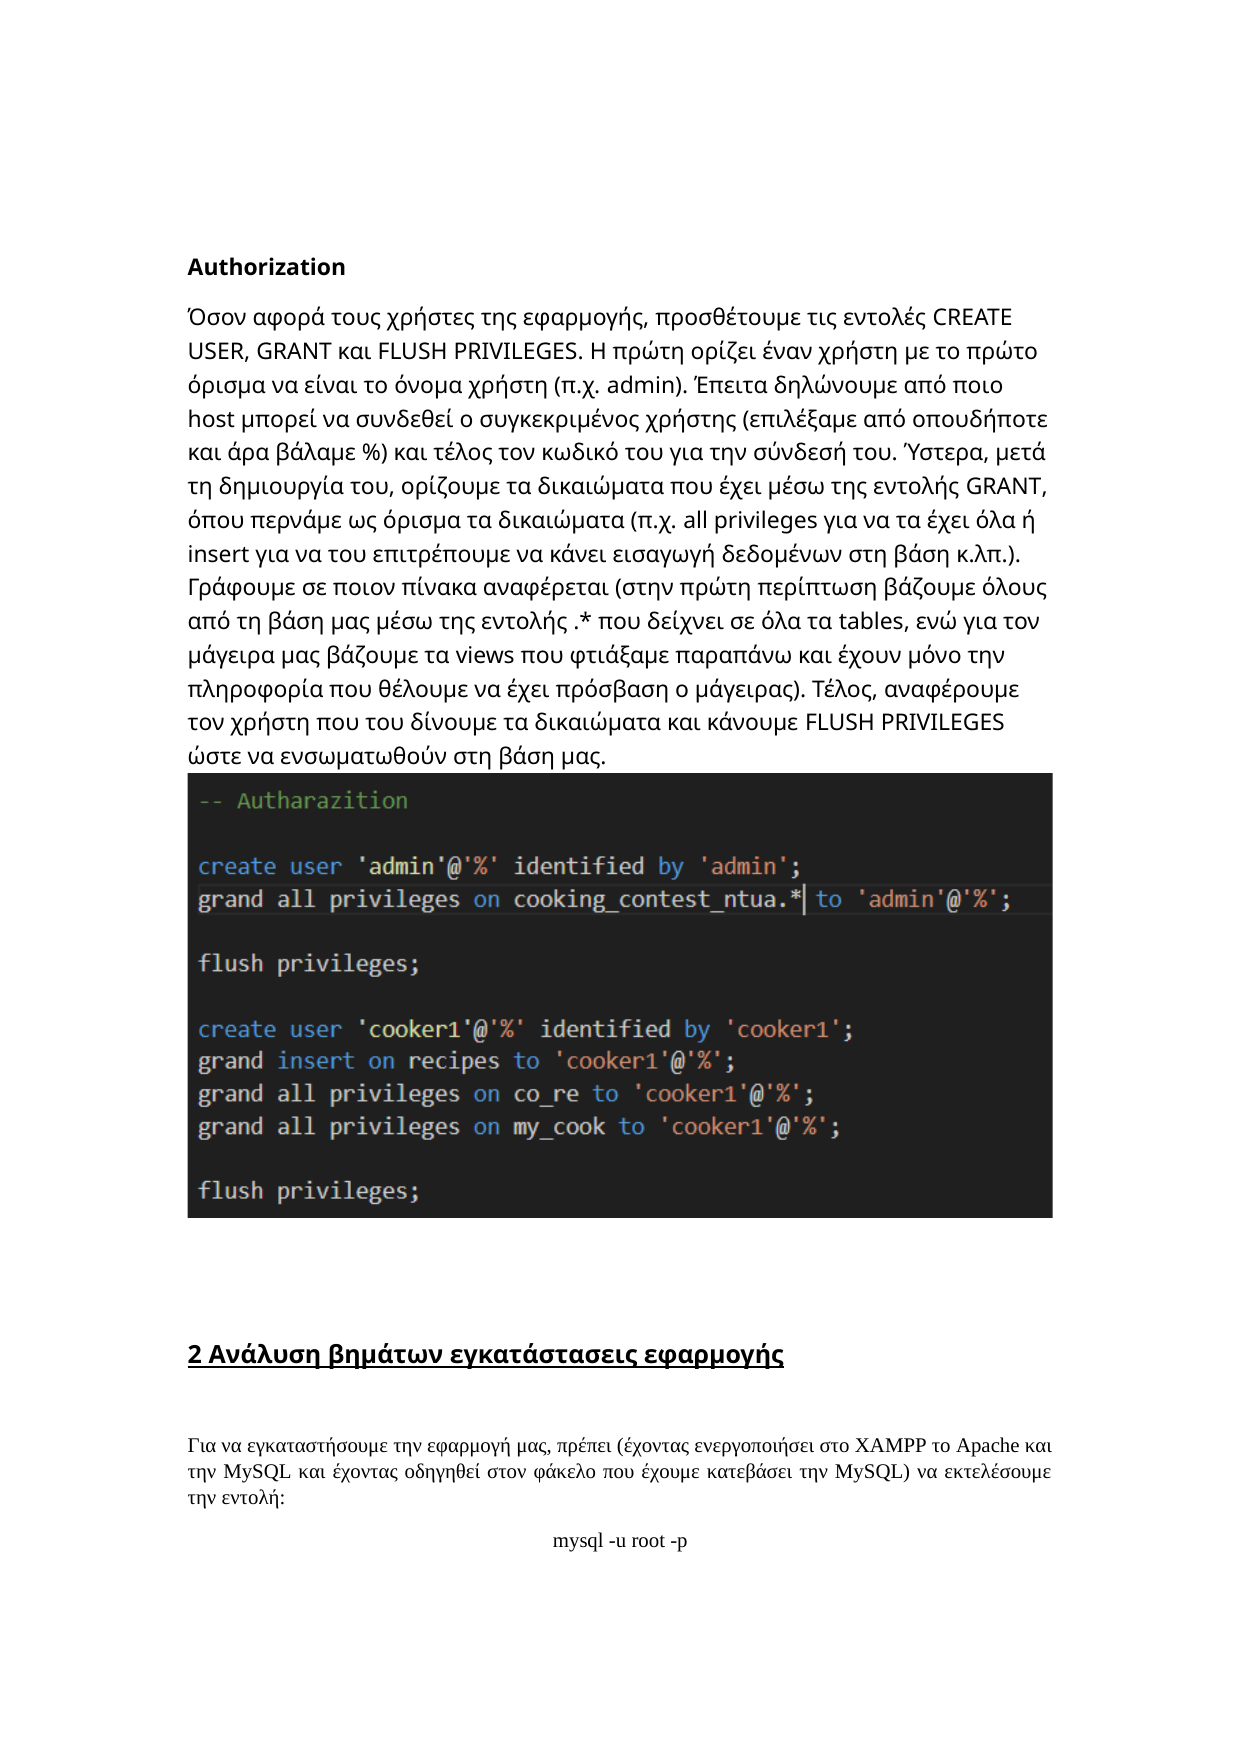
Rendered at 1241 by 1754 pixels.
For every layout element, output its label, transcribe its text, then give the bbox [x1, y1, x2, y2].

text Όσον αφορά τους χρήστες της εφαρμογής, προσθέτουμε τις εντολές CREATE USER, GRANT και FLUSH PRIVILEGES. Η πρώτη ορίζει έναν χρήστη με το πρώτο όρισμα να είναι το όνομα χρήστη (π.χ. admin). Έπειτα δηλώνουμε από ποιο host μπορεί να συνδεθεί ο συγκεκριμένος χρήστης (επιλέξαμε από οπουδήποτε και άρα βάλαμε %) και τέλος τον κωδικό του για την σύνδεσή του. Ύστερα, μετά τη δημιουργία του, ορίζουμε τα δικαιώματα που έχει μέσω της εντολής GRANT, όπου περνάμε ως όρισμα τα δικαιώματα (π.χ. all privileges για να τα έχει όλα ή insert για να του επιτρέπουμε να κάνει εισαγωγή δεδομένων στη βάση κ.λπ.). Γράφουμε σε ποιον πίνακα αναφέρεται (στην πρώτη περίπτωση βάζουμε όλους από τη βάση μας μέσω της εντολής .* που δείχνει σε όλα τα tables, ενώ για τον μάγειρα μας βάζουμε τα views που φτιάξαμε παραπάνω και έχουν μόνο την πληροφορία που θέλουμε να έχει πρόσβαση ο μάγειρας). Τέλος, αναφέρουμε τον χρήστη που του δίνουμε τα δικαιώματα και κάνουμε FLUSH PRIVILEGES ώστε να ενσωματωθούν στη βάση μας. [187, 301, 1053, 773]
text Authorization [187, 251, 1053, 282]
text 2 Ανάλυση βημάτων εγκατάστασεις εφαρμογής [187, 1337, 1053, 1371]
text Για να εγκαταστήσουμε την εφαρμογή μας, πρέπει (έχοντας ενεργοποιήσει στο XAMPP το Apache και την MySQL και έχοντας οδηγηθεί στον φάκελο που έχουμε κατεβάσει την MySQL) να εκτελέσουμε την εντολή: [187, 1433, 1053, 1509]
text mysql -u root -p [187, 1528, 1053, 1552]
picture [187, 773, 1053, 1218]
